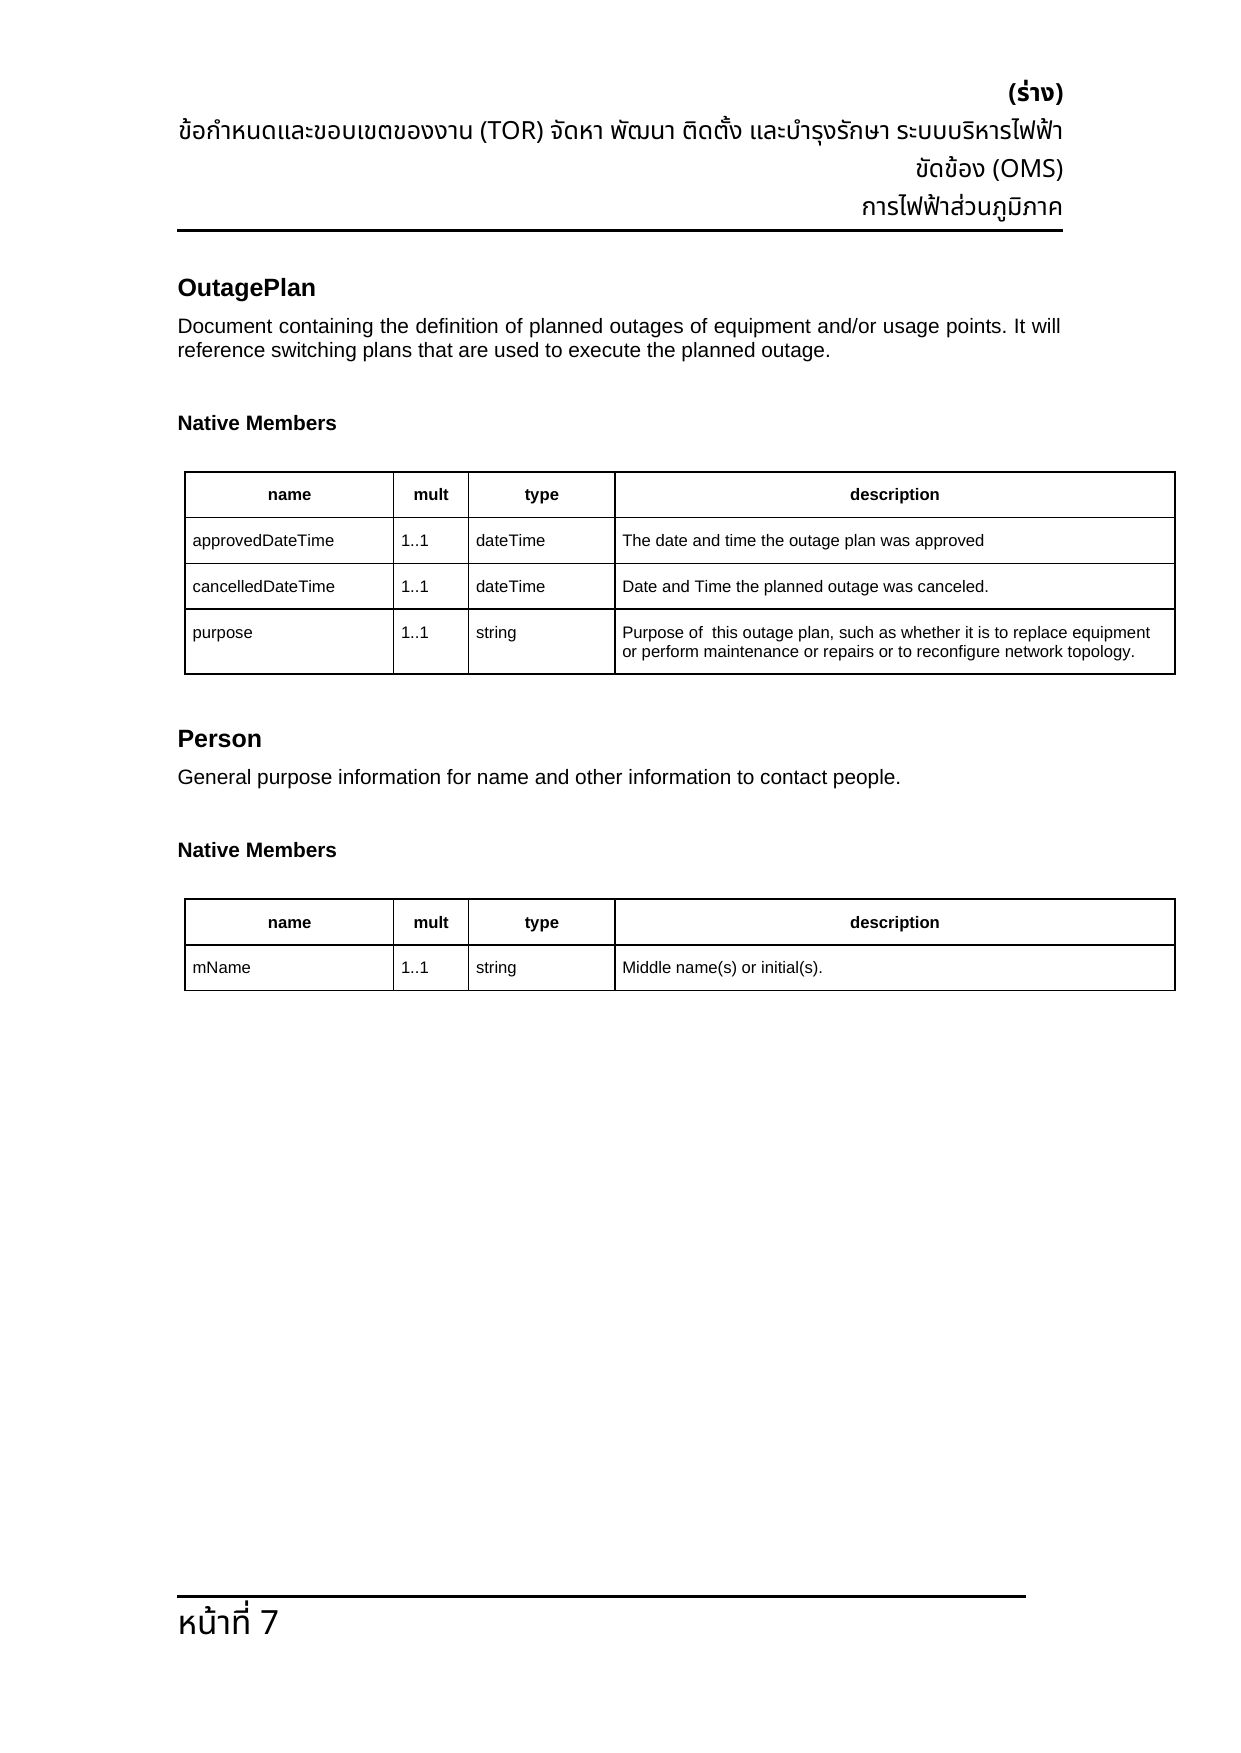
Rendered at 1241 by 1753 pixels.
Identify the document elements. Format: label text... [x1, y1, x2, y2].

table_cell 1..1 [394, 564, 468, 608]
table_header description [616, 900, 1174, 944]
table_cell cancelledDateTime [186, 564, 393, 608]
table_header mult [394, 473, 468, 517]
table_cell 1..1 [394, 610, 468, 673]
table_cell 1..1 [394, 946, 468, 990]
table_cell mName [186, 946, 393, 990]
text Person [177, 724, 1063, 752]
table_cell Middle name(s) or initial(s). [616, 946, 1174, 990]
table_cell string [469, 610, 614, 673]
table_cell dateTime [469, 518, 614, 563]
table_header type [469, 900, 614, 944]
table_header type [469, 473, 614, 517]
table_cell purpose [186, 610, 393, 673]
text Native Members [177, 838, 1063, 862]
table_header name [186, 900, 393, 944]
table_cell Purpose of this outage plan, such as whether it is to replace equipment or perform maintenance or repairs or to reconfigure network topology. [616, 610, 1174, 673]
table_header description [616, 473, 1174, 517]
table_cell The date and time the outage plan was approved [616, 518, 1174, 563]
text OutagePlan [177, 273, 1063, 301]
table_cell string [469, 946, 614, 990]
table_cell dateTime [469, 564, 614, 608]
table_cell 1..1 [394, 518, 468, 563]
text Native Members [177, 411, 1063, 435]
text General purpose information for name and other information to contact people. [177, 765, 1063, 789]
table_cell Date and Time the planned outage was canceled. [616, 564, 1174, 608]
table_header mult [394, 900, 468, 944]
table_header name [186, 473, 393, 517]
text Document containing the definition of planned outages of equipment and/or usage points. It will reference switching plans that are used to execute the planned outage. [177, 314, 1063, 362]
table_cell approvedDateTime [186, 518, 393, 563]
